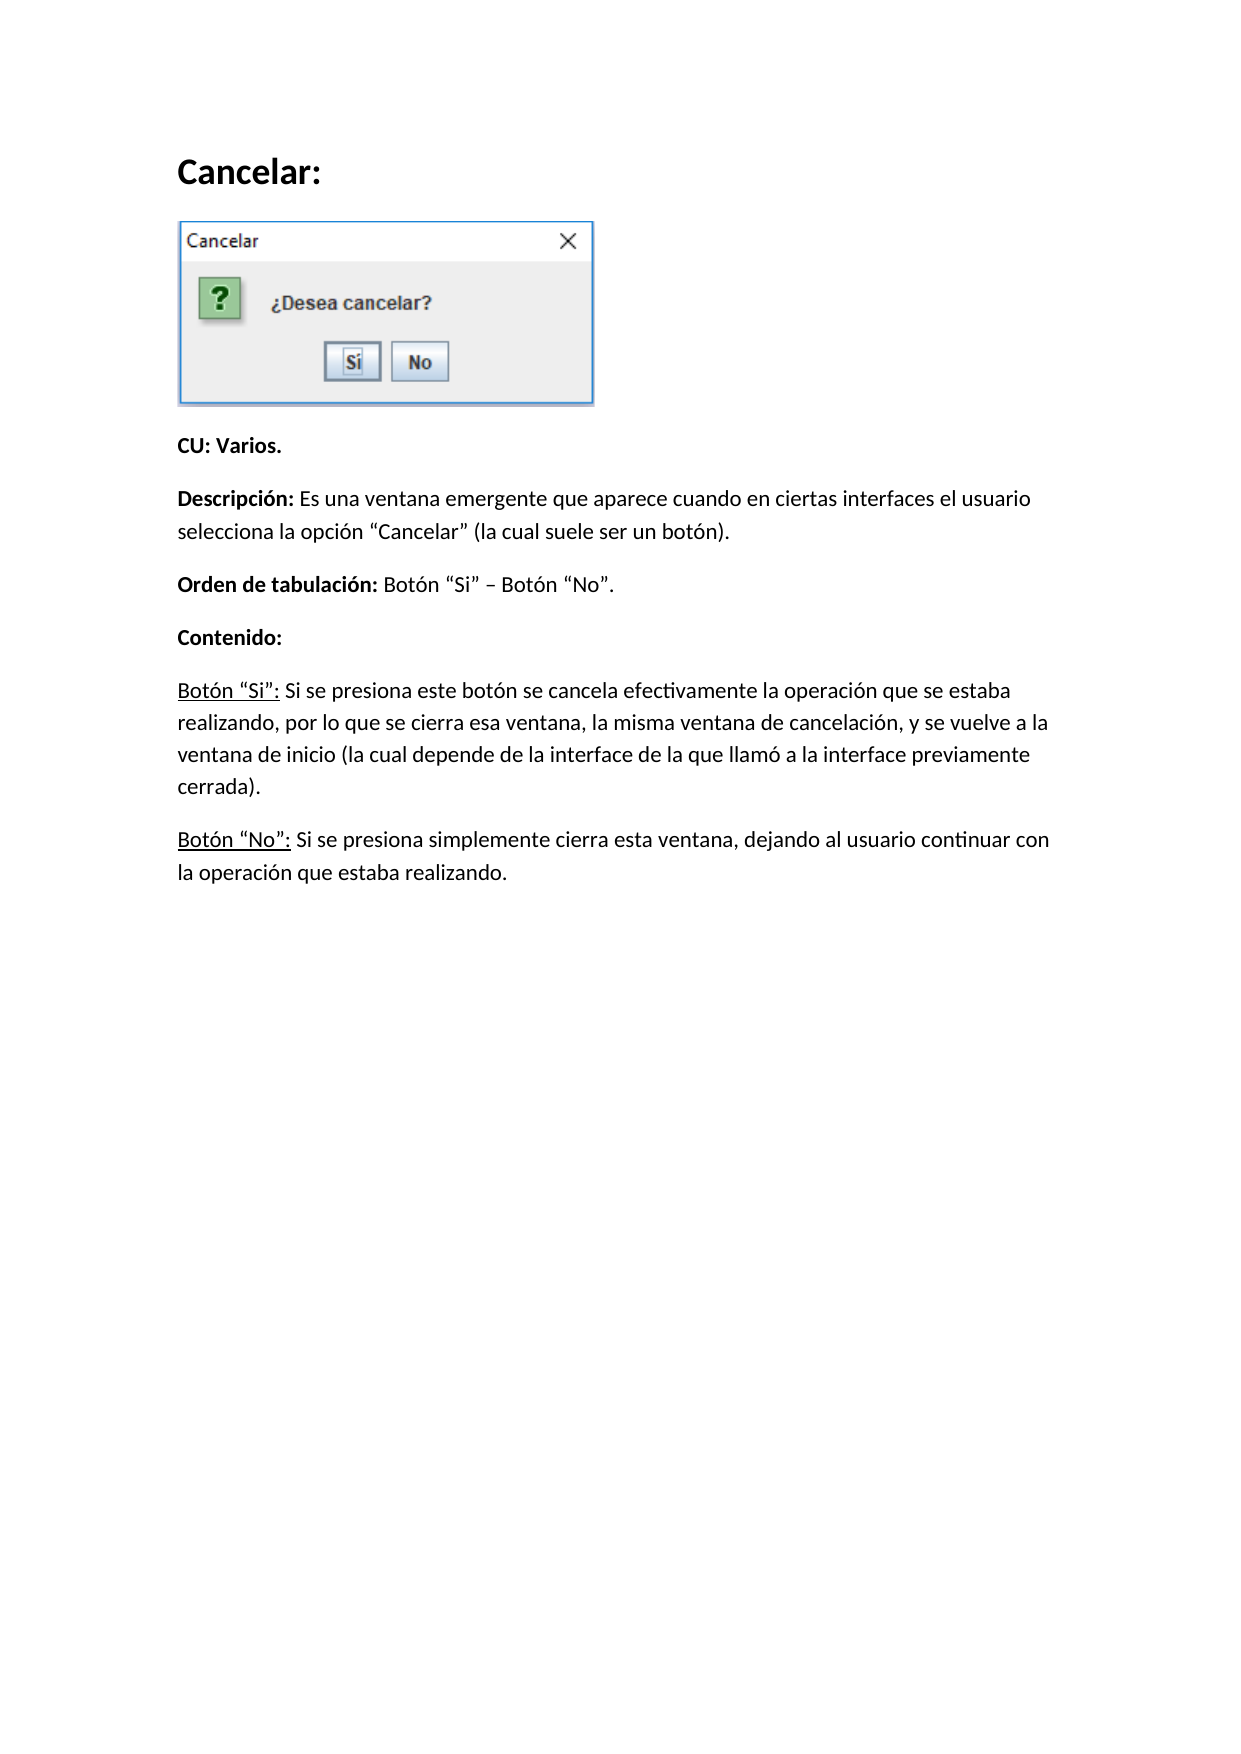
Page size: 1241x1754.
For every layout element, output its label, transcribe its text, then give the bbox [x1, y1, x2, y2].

text Orden de tabulación: Botón “Si” – Botón “No”. [177, 570, 1063, 598]
text Contenido: [177, 623, 1063, 651]
text CU: Varios. [177, 432, 1063, 459]
text Botón “No”: Si se presiona simplemente cierra esta ventana, dejando al usuario continuar con la operación que estaba realizando. [177, 825, 1063, 886]
picture [177, 221, 595, 407]
text Descripción: Es una ventana emergente que aparece cuando en ciertas interfaces el usuario selecciona la opción “Cancelar” (la cual suele ser un botón). [177, 484, 1063, 545]
text Botón “Si”: Si se presiona este botón se cancela efectivamente la operación que se estaba realizando, por lo que se cierra esa ventana, la misma ventana de cancelación, y se vuelve a la ventana de inicio (la cual depende de la interface de la que llamó a la interface previamente cerrada). [177, 676, 1063, 800]
text Cancelar: [177, 148, 1063, 193]
